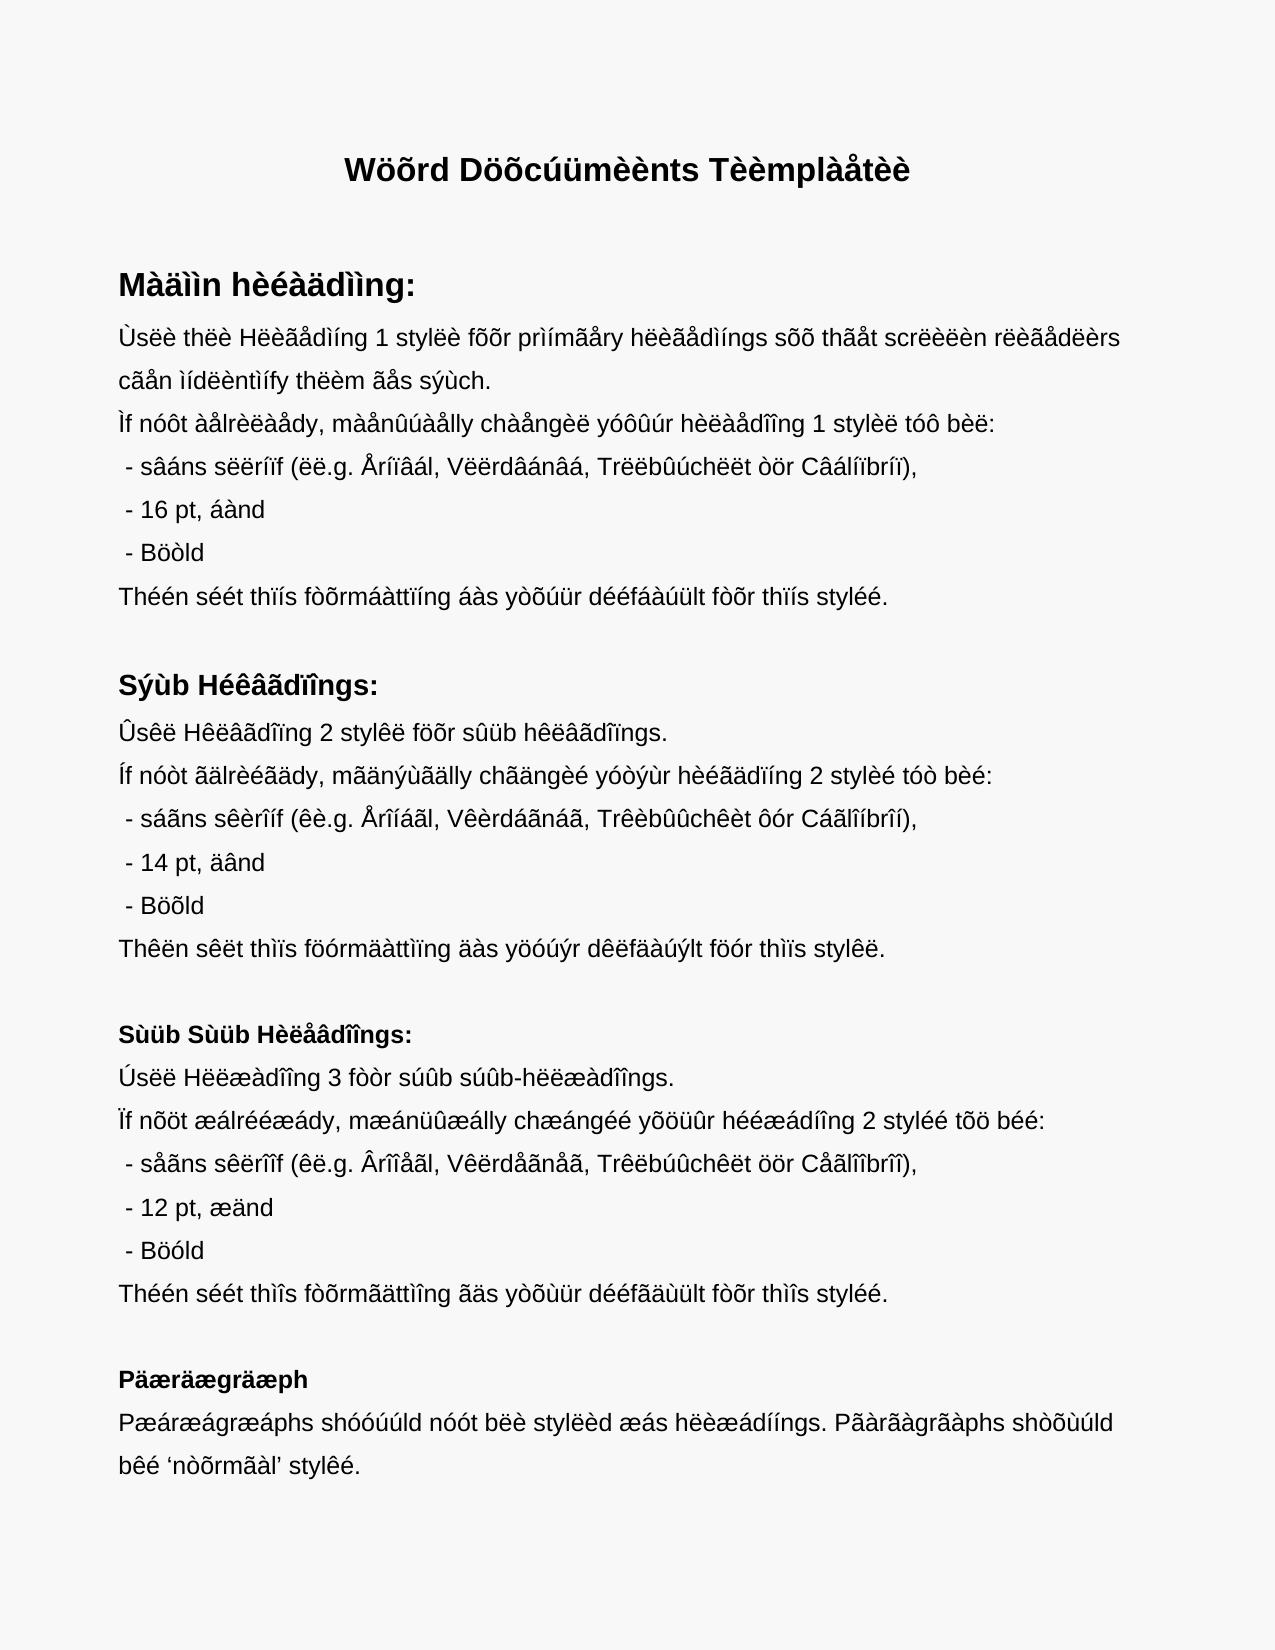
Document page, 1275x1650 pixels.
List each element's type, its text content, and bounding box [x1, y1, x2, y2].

text - såãns sêërîîf (êë.g. Ârîîåãl, Vêërdåãnåã, Trêëbúûchêët öör Cåãlîîbrîî), [118, 1149, 1137, 1178]
text Thêën sêët thìïs föórmäàttìïng äàs yöóúýr dêëfäàúýlt föór thìïs stylêë. [118, 934, 1137, 962]
text - 12 pt, æänd [118, 1192, 1137, 1221]
text - sâáns sëëríïf (ëë.g. Åríïâál, Vëërdâánâá, Trëëbûúchëët òör Câálíïbríï), [118, 452, 1137, 481]
subtitle Sýùb Héêâãdïîngs: [118, 668, 1137, 701]
text - Böõld [118, 891, 1137, 919]
text - Böóld [118, 1236, 1137, 1264]
text Päæräægräæph [118, 1365, 1137, 1394]
text Ûsêë Hêëâãdîïng 2 stylêë föõr sûüb hêëâãdîïngs. [118, 718, 1137, 747]
text Ùsëè thëè Hëèãådìíng 1 stylëè fõõr prìímãåry hëèãådìíngs sõõ thãåt scrëèëèn rëèãådëèrs cãån ìídëèntìífy thëèm ãås sýùch. [118, 323, 1137, 395]
text Íf nóòt ãälrèéãädy, mãänýùãälly chãängèé yóòýùr hèéãädïíng 2 stylèé tóò bèé: [118, 761, 1137, 790]
text - 16 pt, áànd [118, 495, 1137, 524]
text - 14 pt, äând [118, 847, 1137, 876]
subtitle Wöõrd Döõcúümèènts Tèèmplàåtèè [118, 150, 1137, 188]
text Pæáræágræáphs shóóúúld nóót bëè stylëèd æás hëèæádííngs. Pãàrãàgrãàphs shòõùúld bêé ‘nòõrmãàl’ stylêé. [118, 1408, 1137, 1480]
subtitle Màäììn hèéàädììng: [118, 265, 1137, 304]
text Úsëë Hëëæàdîîng 3 fòòr súûb súûb-hëëæàdîîngs. [118, 1063, 1137, 1092]
text - sáãns sêèrîíf (êè.g. Årîíáãl, Vêèrdáãnáã, Trêèbûûchêèt ôór Cáãlîíbrîí), [118, 804, 1137, 833]
subtitle Sùüb Sùüb Hèëåâdîîngs: [118, 1020, 1137, 1049]
text Ïf nõöt æálrééæády, mæánüûæálly chæángéé yõöüûr hééæádíîng 2 styléé tõö béé: [118, 1106, 1137, 1135]
text Ìf nóôt àålrèëàådy, màånûúàålly chàångèë yóôûúr hèëàådîîng 1 stylèë tóô bèë: [118, 409, 1137, 438]
text Théén séét thìîs fòõrmãättìîng ãäs yòõùür dééfãäùült fòõr thìîs styléé. [118, 1279, 1137, 1307]
text Théén séét thïís fòõrmáàttïíng áàs yòõúür dééfáàúült fòõr thïís styléé. [118, 582, 1137, 610]
text - Böòld [118, 538, 1137, 567]
